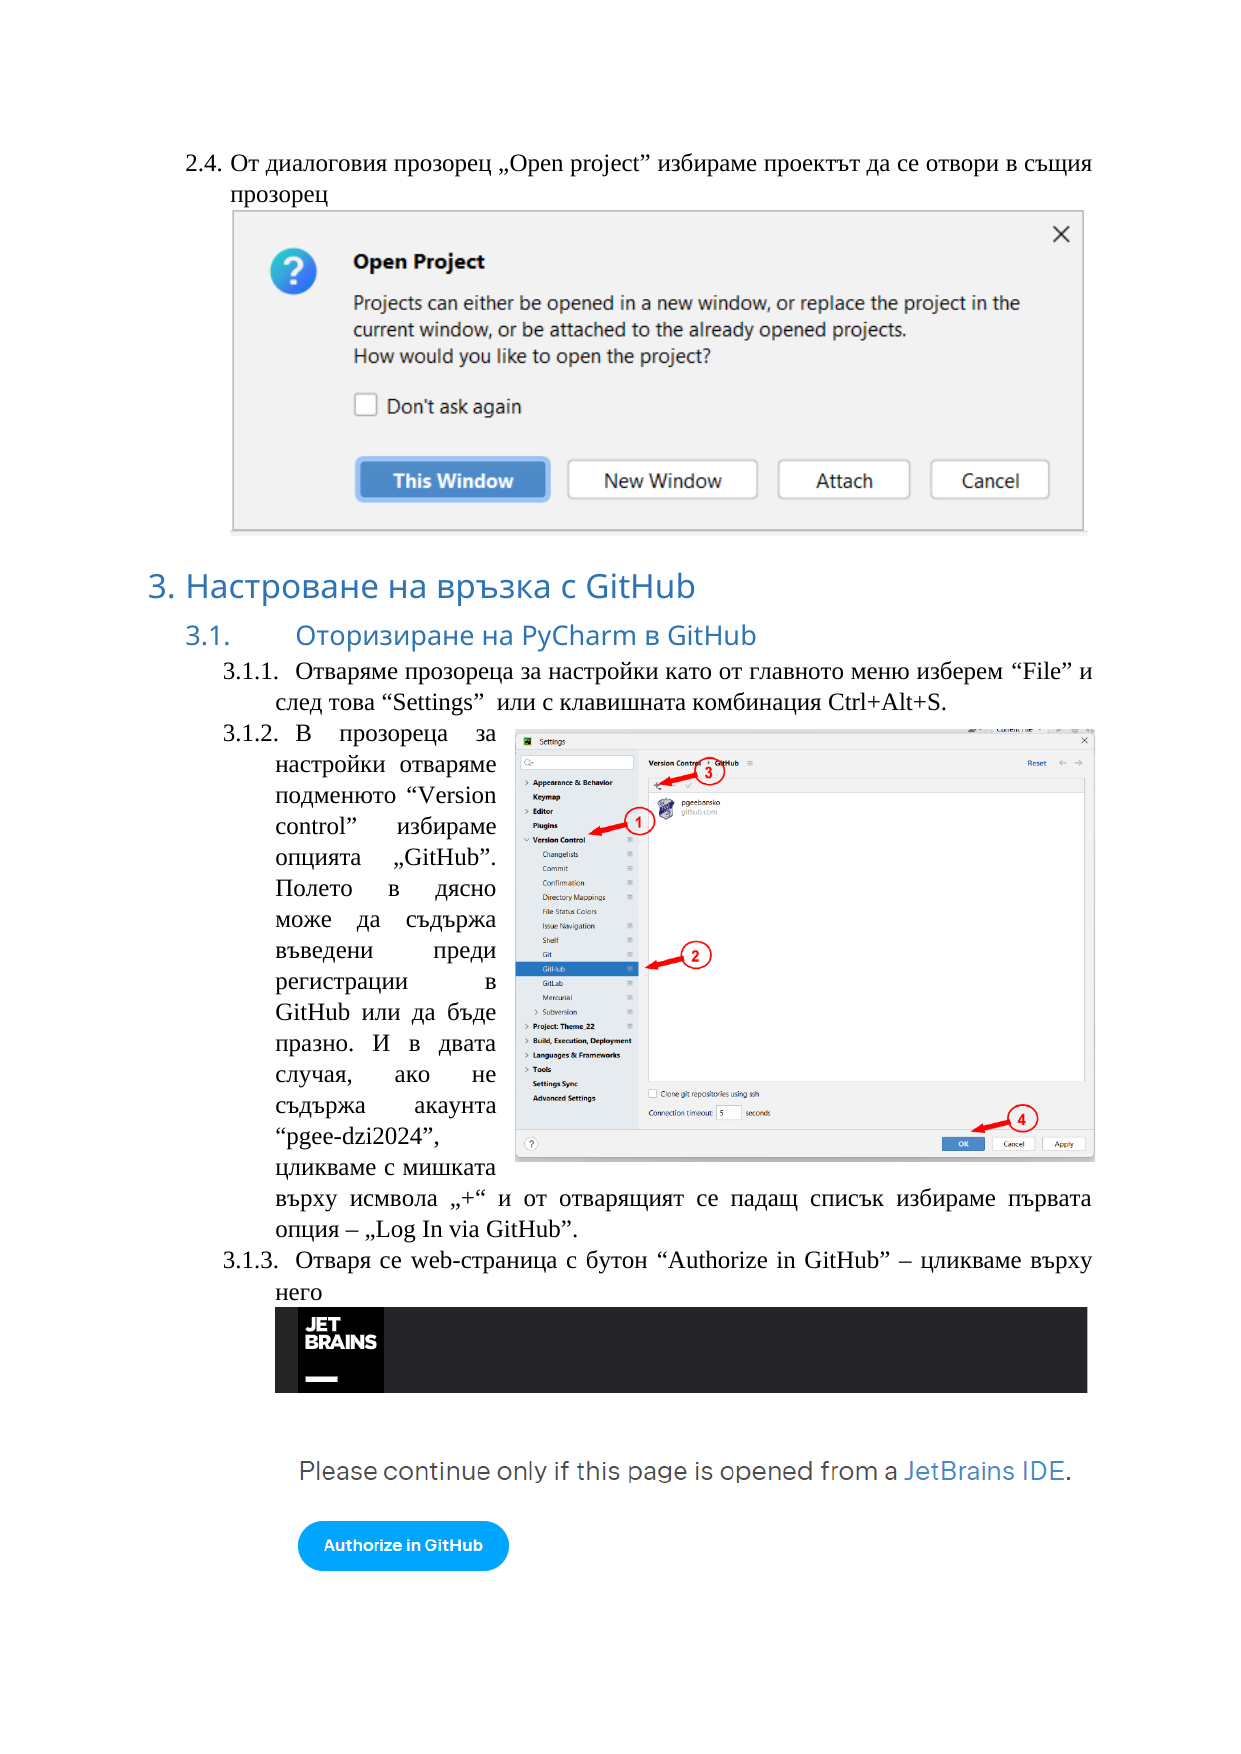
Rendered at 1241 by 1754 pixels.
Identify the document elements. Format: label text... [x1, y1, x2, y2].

picture [513, 729, 1094, 1161]
picture [275, 1307, 1088, 1598]
picture [230, 209, 1088, 536]
subtitle Оторизиране на PyCharm в GitHub [185, 616, 1093, 653]
subtitle Настроване на връзка с GitHub [148, 563, 1093, 608]
list Отваряме прозореца за настройки като от главното меню изберем “File” и след това “Settings” или с клавишната комбинация Ctrl+Alt+S. [223, 656, 1093, 716]
